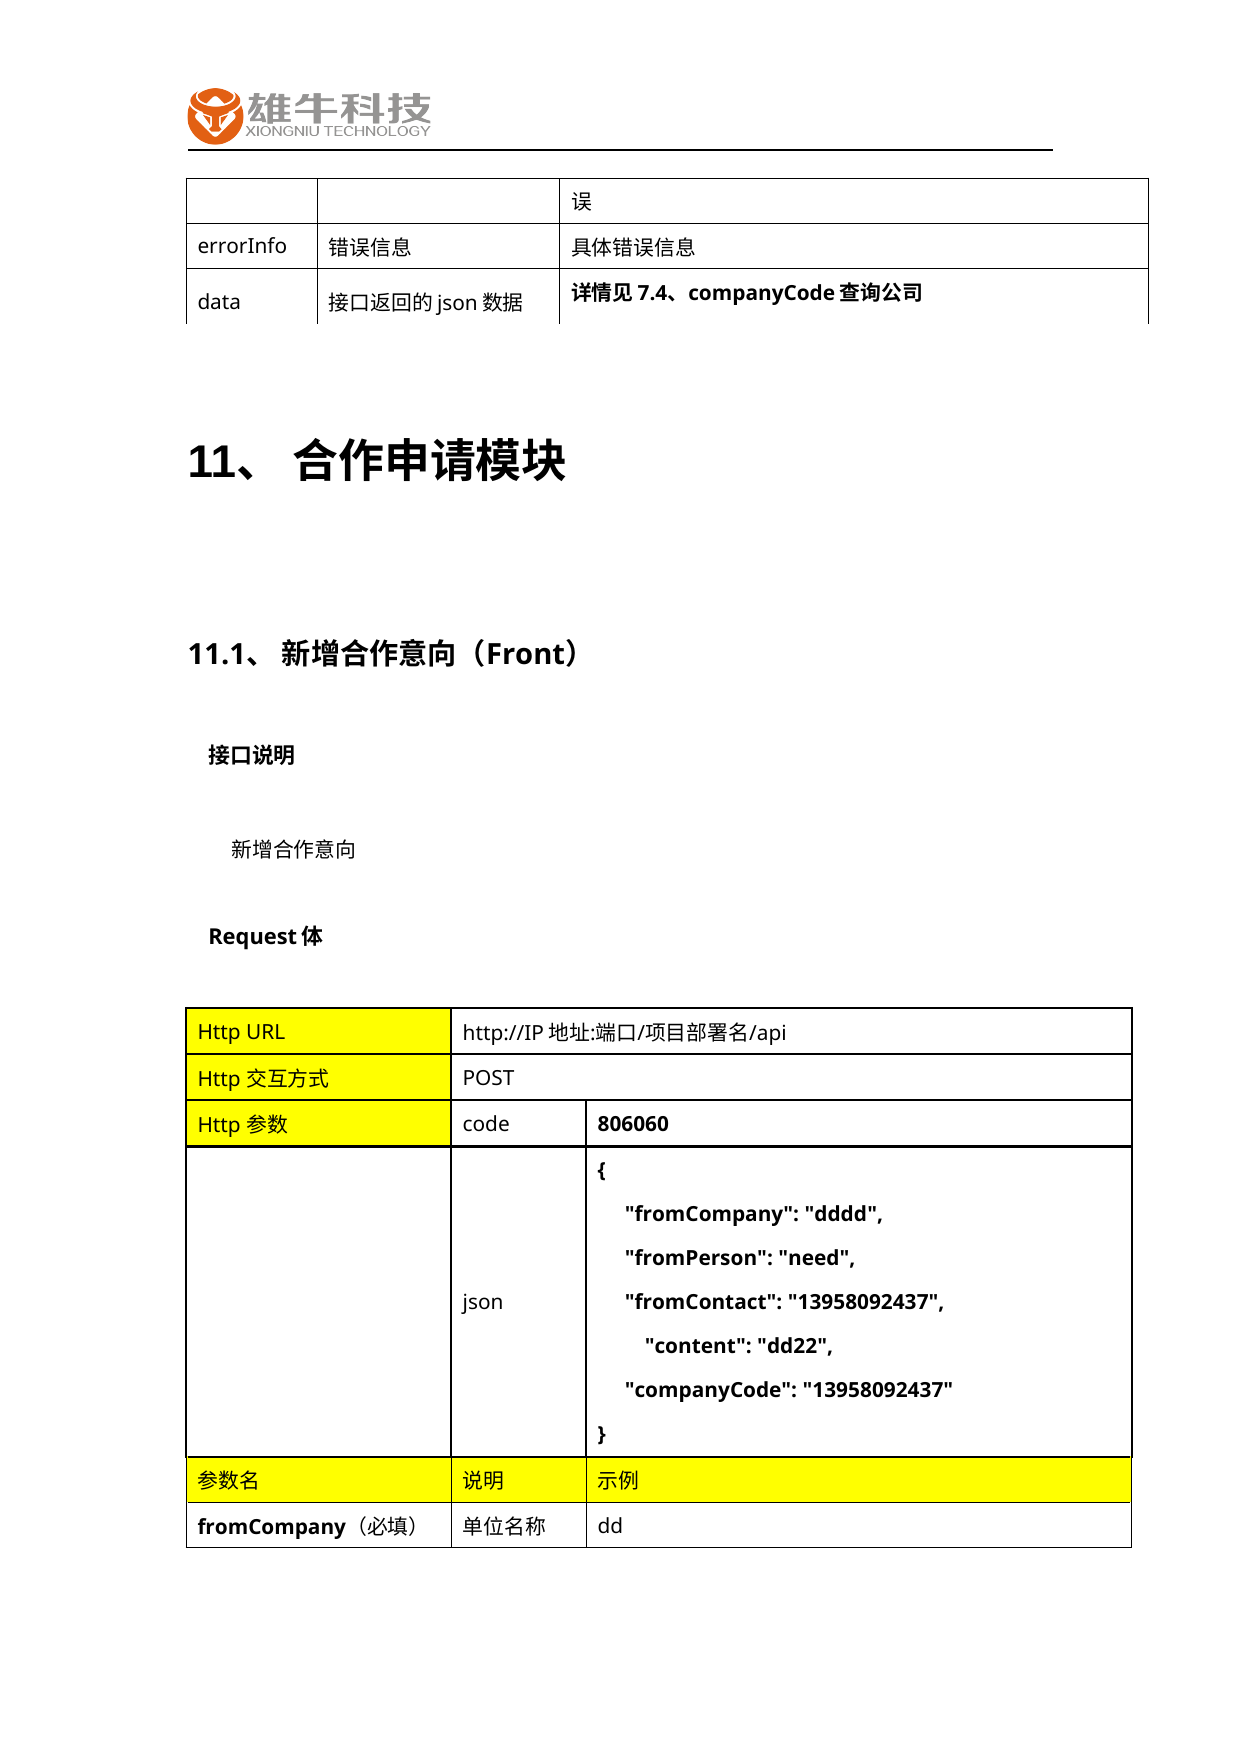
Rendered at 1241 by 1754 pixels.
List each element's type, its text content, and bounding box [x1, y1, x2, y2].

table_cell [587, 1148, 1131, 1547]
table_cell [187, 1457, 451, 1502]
picture [187, 88, 433, 147]
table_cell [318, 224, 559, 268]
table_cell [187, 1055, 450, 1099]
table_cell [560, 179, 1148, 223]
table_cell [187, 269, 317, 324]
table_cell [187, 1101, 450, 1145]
subtitle 新增合作意向（Front） [187, 630, 1053, 674]
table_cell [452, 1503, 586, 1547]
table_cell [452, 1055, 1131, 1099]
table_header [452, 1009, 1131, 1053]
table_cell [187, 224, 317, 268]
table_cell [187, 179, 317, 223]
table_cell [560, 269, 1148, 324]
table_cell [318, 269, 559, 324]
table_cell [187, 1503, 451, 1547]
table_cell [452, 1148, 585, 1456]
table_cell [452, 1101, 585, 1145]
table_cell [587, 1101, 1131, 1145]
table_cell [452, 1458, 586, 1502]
subtitle 合作申请模块 [187, 414, 1053, 502]
text 新增合作意向 [231, 826, 1053, 870]
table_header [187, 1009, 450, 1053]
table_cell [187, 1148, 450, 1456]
subtitle Request体 [202, 913, 1053, 957]
subtitle 接口说明 [202, 732, 1053, 776]
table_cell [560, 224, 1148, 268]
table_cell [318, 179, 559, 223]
